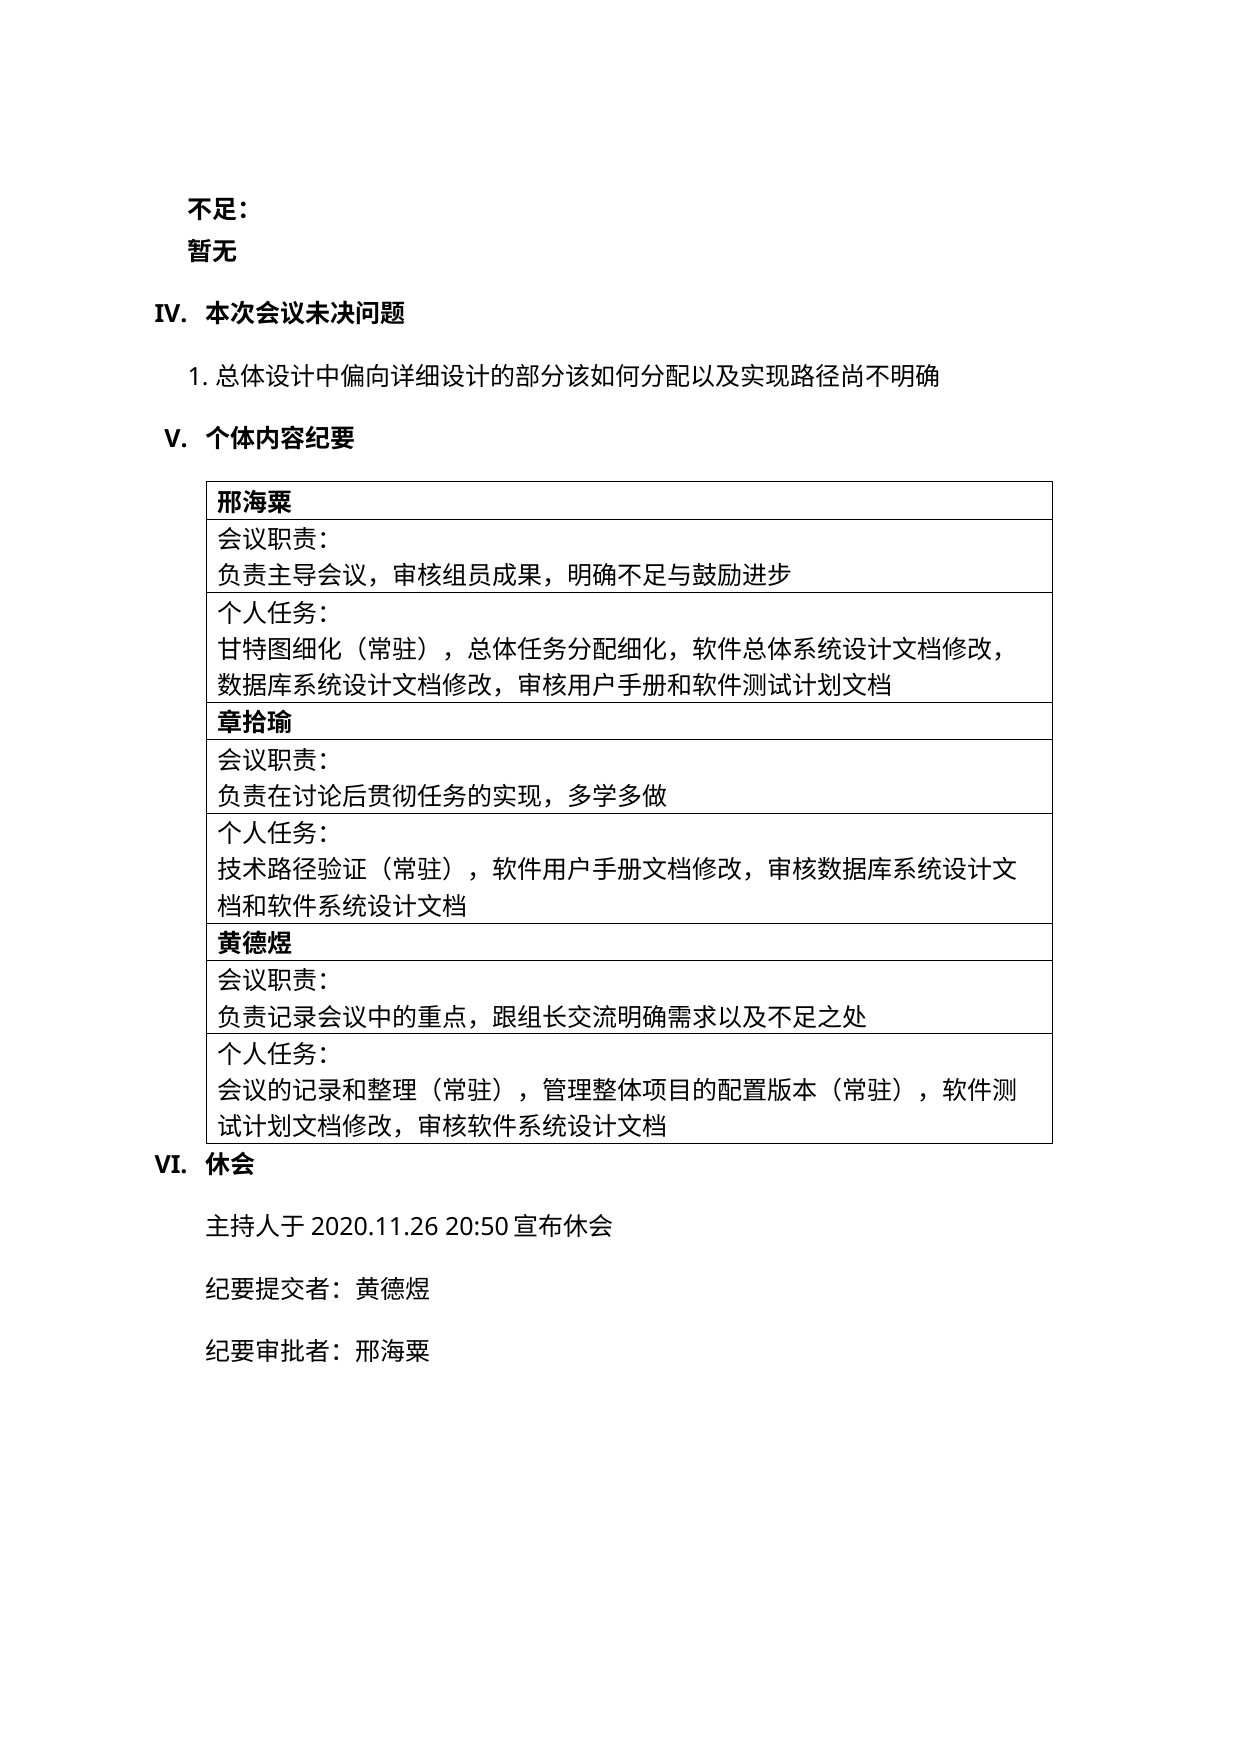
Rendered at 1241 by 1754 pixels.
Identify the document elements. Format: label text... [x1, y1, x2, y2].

text ：黄德煜 [206, 1269, 1053, 1305]
table_cell 个人任务： 技术路径验证（常驻），软件用户手册文档修改，审核数据库系统设计文档和软件系统设计文档 [207, 814, 1052, 922]
list 1. [187, 150, 1053, 267]
table_cell 章拾瑜 [207, 703, 1052, 739]
text ：邢海粟 [206, 1332, 1053, 1368]
table_cell 黄德煜 [207, 924, 1052, 960]
table_cell 个人任务： 甘特图细化（常驻），总体任务分配细化，软件总体系统设计文档修改，数据库系统设计文档修改，审核用户手册和软件测试计划文档 [207, 593, 1052, 702]
table_cell 会议职责： 负责在讨论后贯彻任务的实现，多学多做 [207, 740, 1052, 813]
list 总体设计中偏向详细设计的部分该如何分配以及实现路径尚不明确 [187, 356, 1053, 392]
list 个体内容纪要 [187, 419, 1053, 455]
list 本次会议未决问题 [187, 294, 1053, 330]
table_cell 个人任务： 会议的记录和整理（常驻），管理整体项目的配置版本（常驻），软件测试计划文档修改，审核软件系统设计文档 [207, 1034, 1052, 1143]
table_cell 会议职责： 负责记录会议中的重点，跟组长交流明确需求以及不足之处 [207, 961, 1052, 1033]
table_cell 会议职责： 负责主导会议，审核组员成果，明确不足与鼓励进步 [207, 520, 1052, 592]
table_header 邢海粟 [207, 482, 1052, 518]
text 主持人于2020.11.26 20:50宣布休会 [206, 1207, 1053, 1243]
